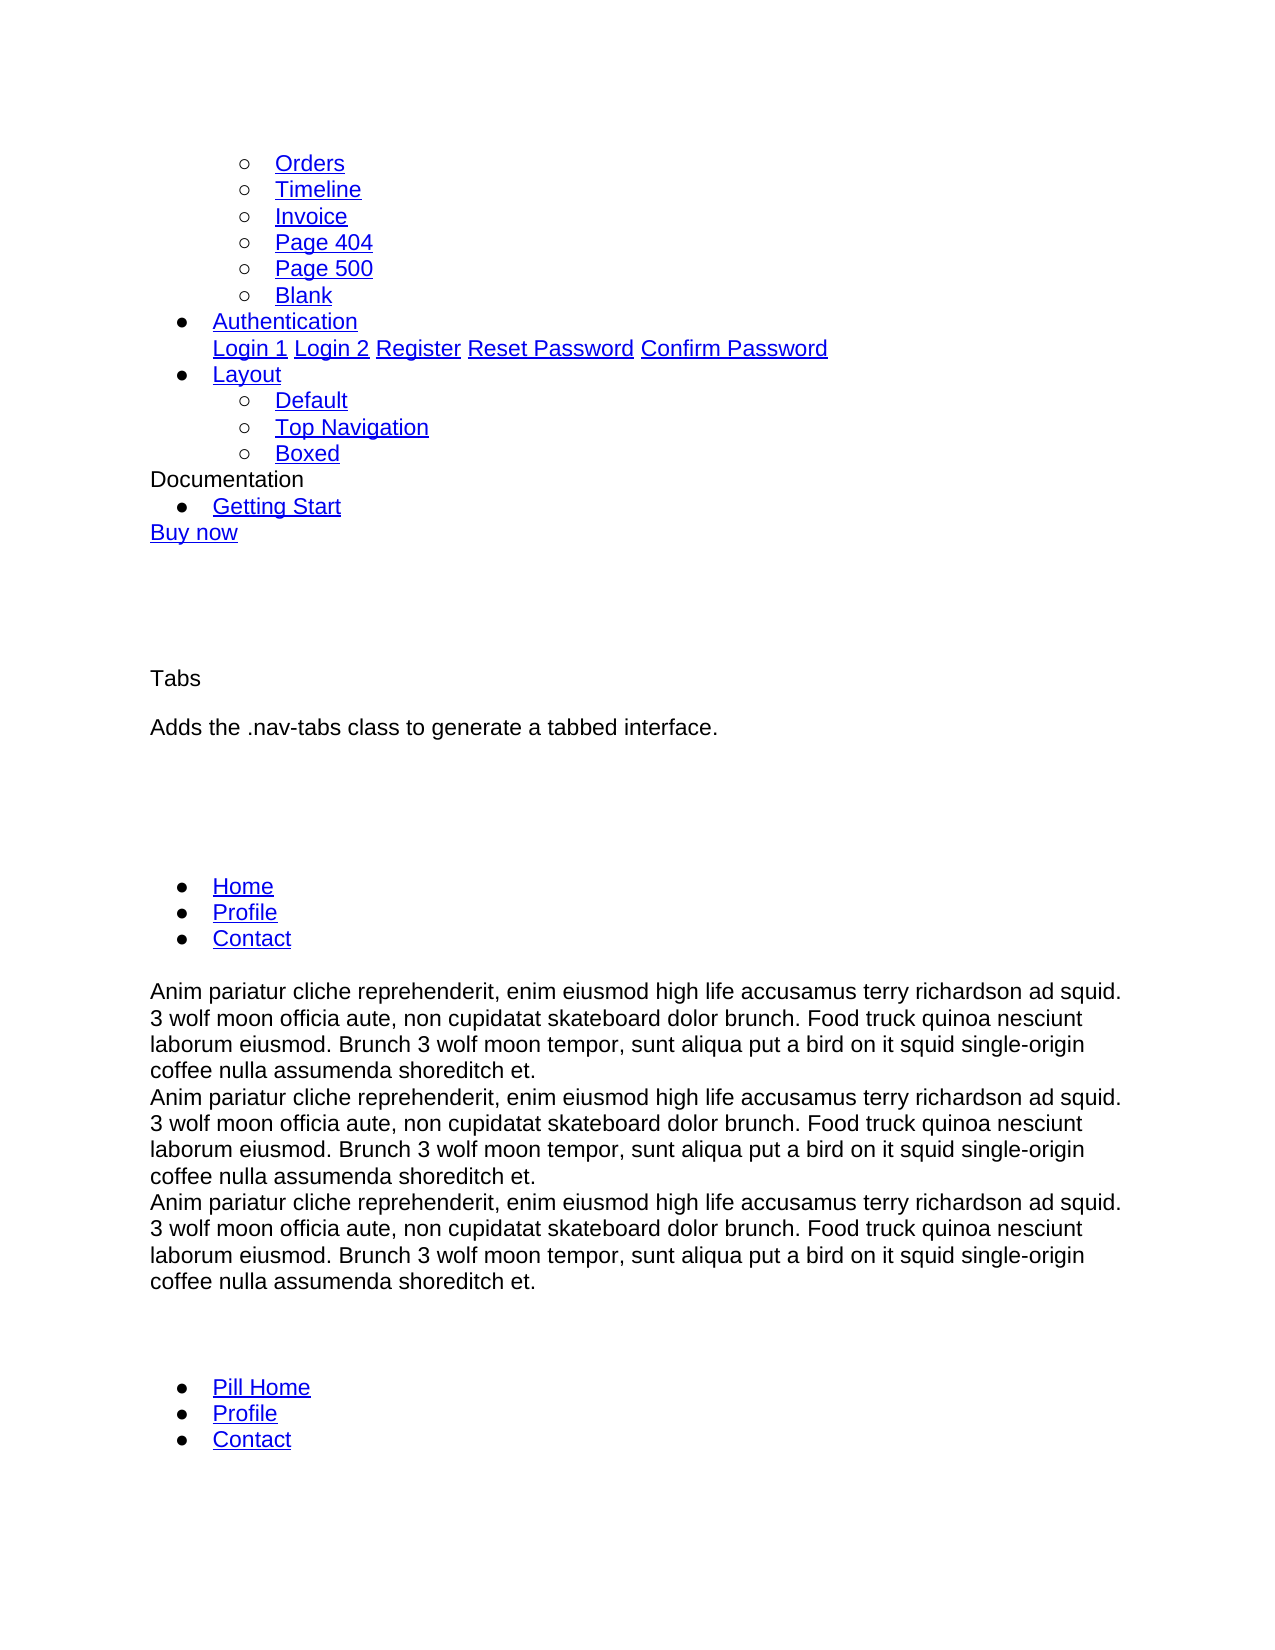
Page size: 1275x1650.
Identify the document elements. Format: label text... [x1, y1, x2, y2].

list Default [237, 387, 1125, 413]
list Boxed [237, 440, 1125, 466]
list Profile [175, 899, 1125, 925]
list Top Navigation [237, 413, 1125, 440]
text Login 1 Login 2 Register Reset Password Confirm Password [212, 334, 1125, 361]
list Orders [237, 150, 1125, 176]
text Tabs [150, 664, 1125, 691]
text Buy now [150, 519, 1125, 545]
list Page 500 [237, 255, 1125, 282]
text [150, 1189, 1125, 1294]
list Invoice [237, 203, 1125, 229]
list Home [175, 873, 1125, 899]
list Layout [175, 361, 1125, 387]
list Timeline [237, 176, 1125, 203]
text Adds the .nav-tabs class to generate a tabbed interface. [150, 714, 1125, 741]
list Contact [175, 1426, 1125, 1452]
text Documentation [150, 466, 1125, 493]
list Authentication [175, 308, 1125, 334]
list Blank [237, 282, 1125, 308]
list Page 404 [237, 229, 1125, 255]
list Getting Start [175, 493, 1125, 519]
list Contact [175, 925, 1125, 952]
list Profile [175, 1400, 1125, 1426]
list Pill Home [175, 1373, 1125, 1400]
